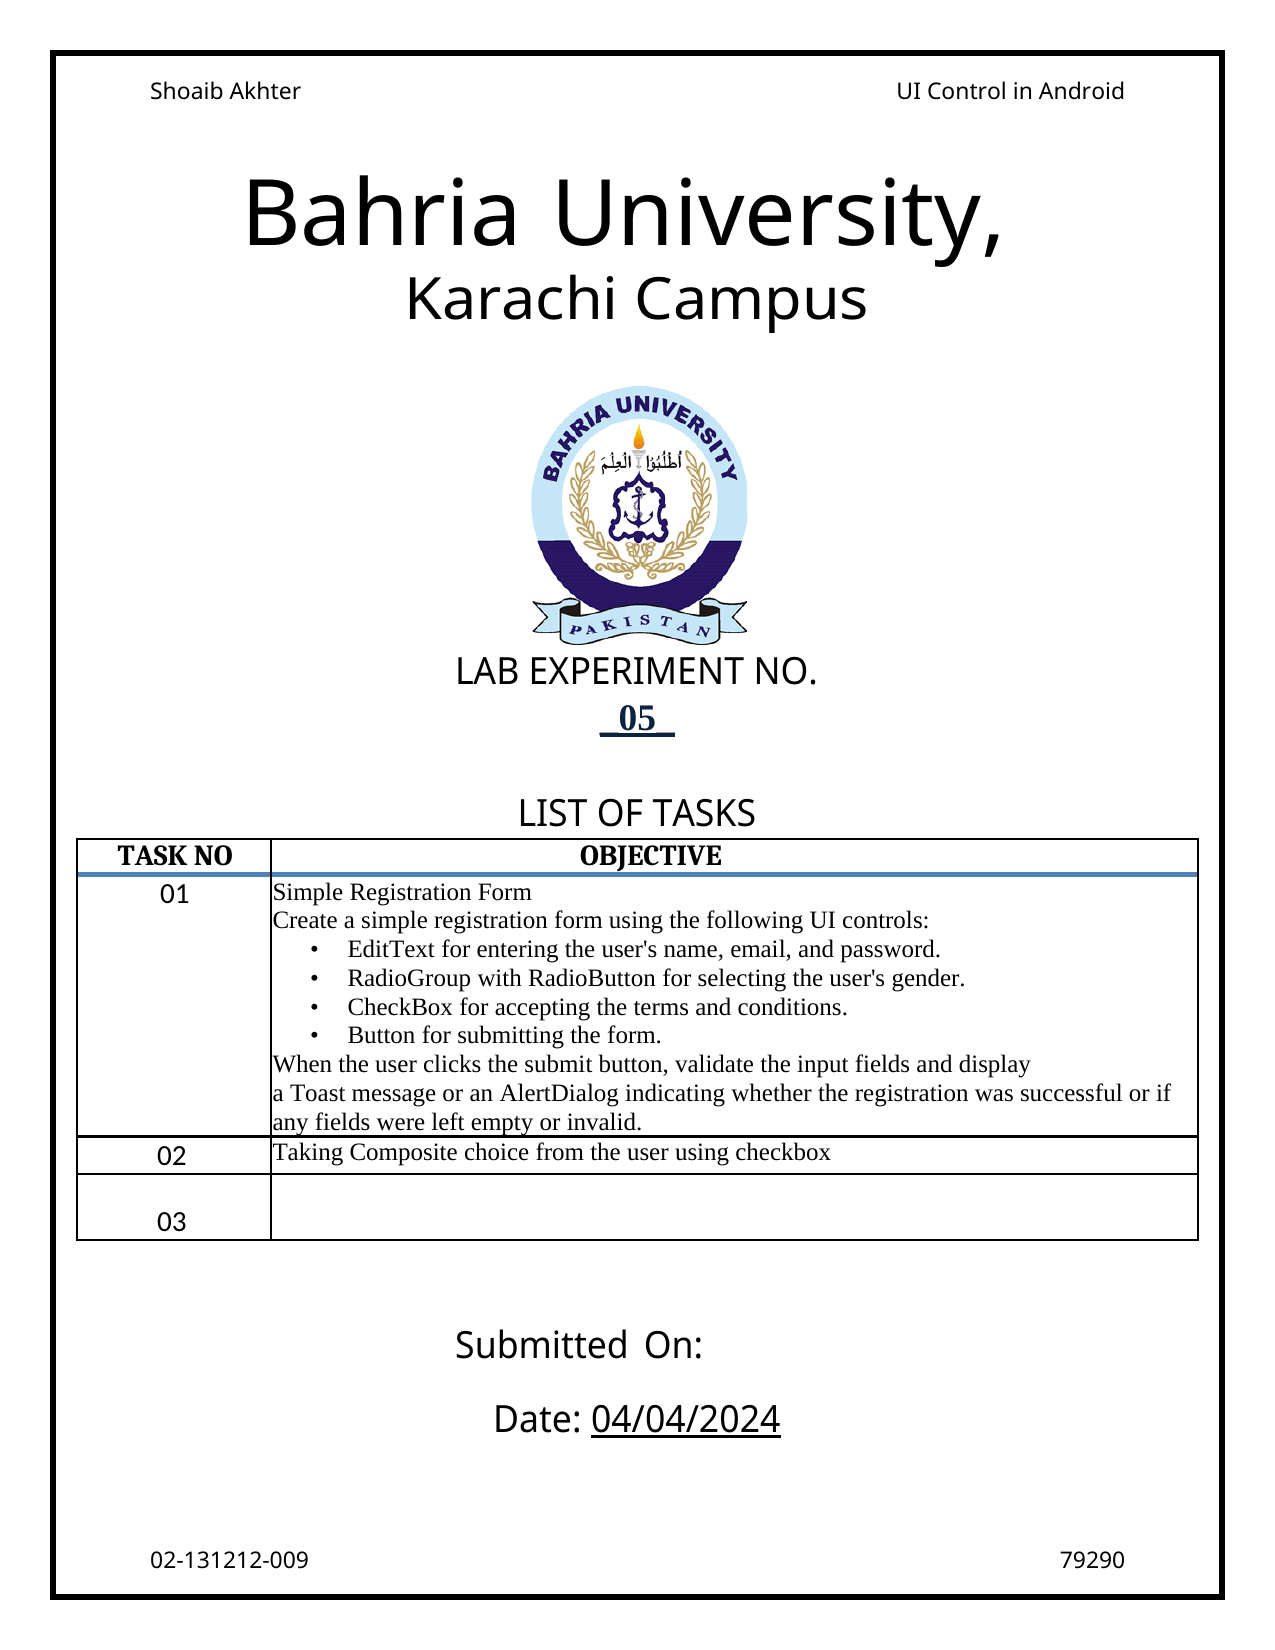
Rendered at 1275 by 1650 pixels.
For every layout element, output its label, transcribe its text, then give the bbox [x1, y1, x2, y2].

text LAB EXPERIMENT NO. [170, 385, 1103, 696]
table_cell Simple Registration Form Create a simple registration form using the following UI controls: EditText for entering the user's name, email, and password. RadioGroup with RadioButton for selecting the user's gender. CheckBox for accepting the terms and conditions. Button for submitting the form. When the user clicks the submit button, validate the input fields and display a Toast message or an AlertDialog indicating whether the registration was successful or if any fields were left empty or invalid. [272, 877, 1197, 1135]
table_header TASK NO [78, 840, 270, 872]
table_cell 02 [78, 1138, 270, 1173]
text _05_ [170, 696, 1104, 739]
text Date: 04/04/2024 [170, 1392, 1103, 1443]
table_cell [272, 1175, 1197, 1239]
table_cell 01 [78, 877, 270, 1135]
table_cell 03 [78, 1175, 270, 1239]
subtitle Bahria University, [112, 166, 1134, 266]
table_header OBJECTIVE [272, 840, 1197, 872]
picture [531, 386, 748, 645]
text LIST OF TASKS [170, 786, 1103, 837]
text Submitted On: [150, 1318, 1103, 1369]
table_cell Taking Composite choice from the user using checkbox [272, 1138, 1197, 1173]
subtitle Karachi Campus [170, 266, 1103, 333]
